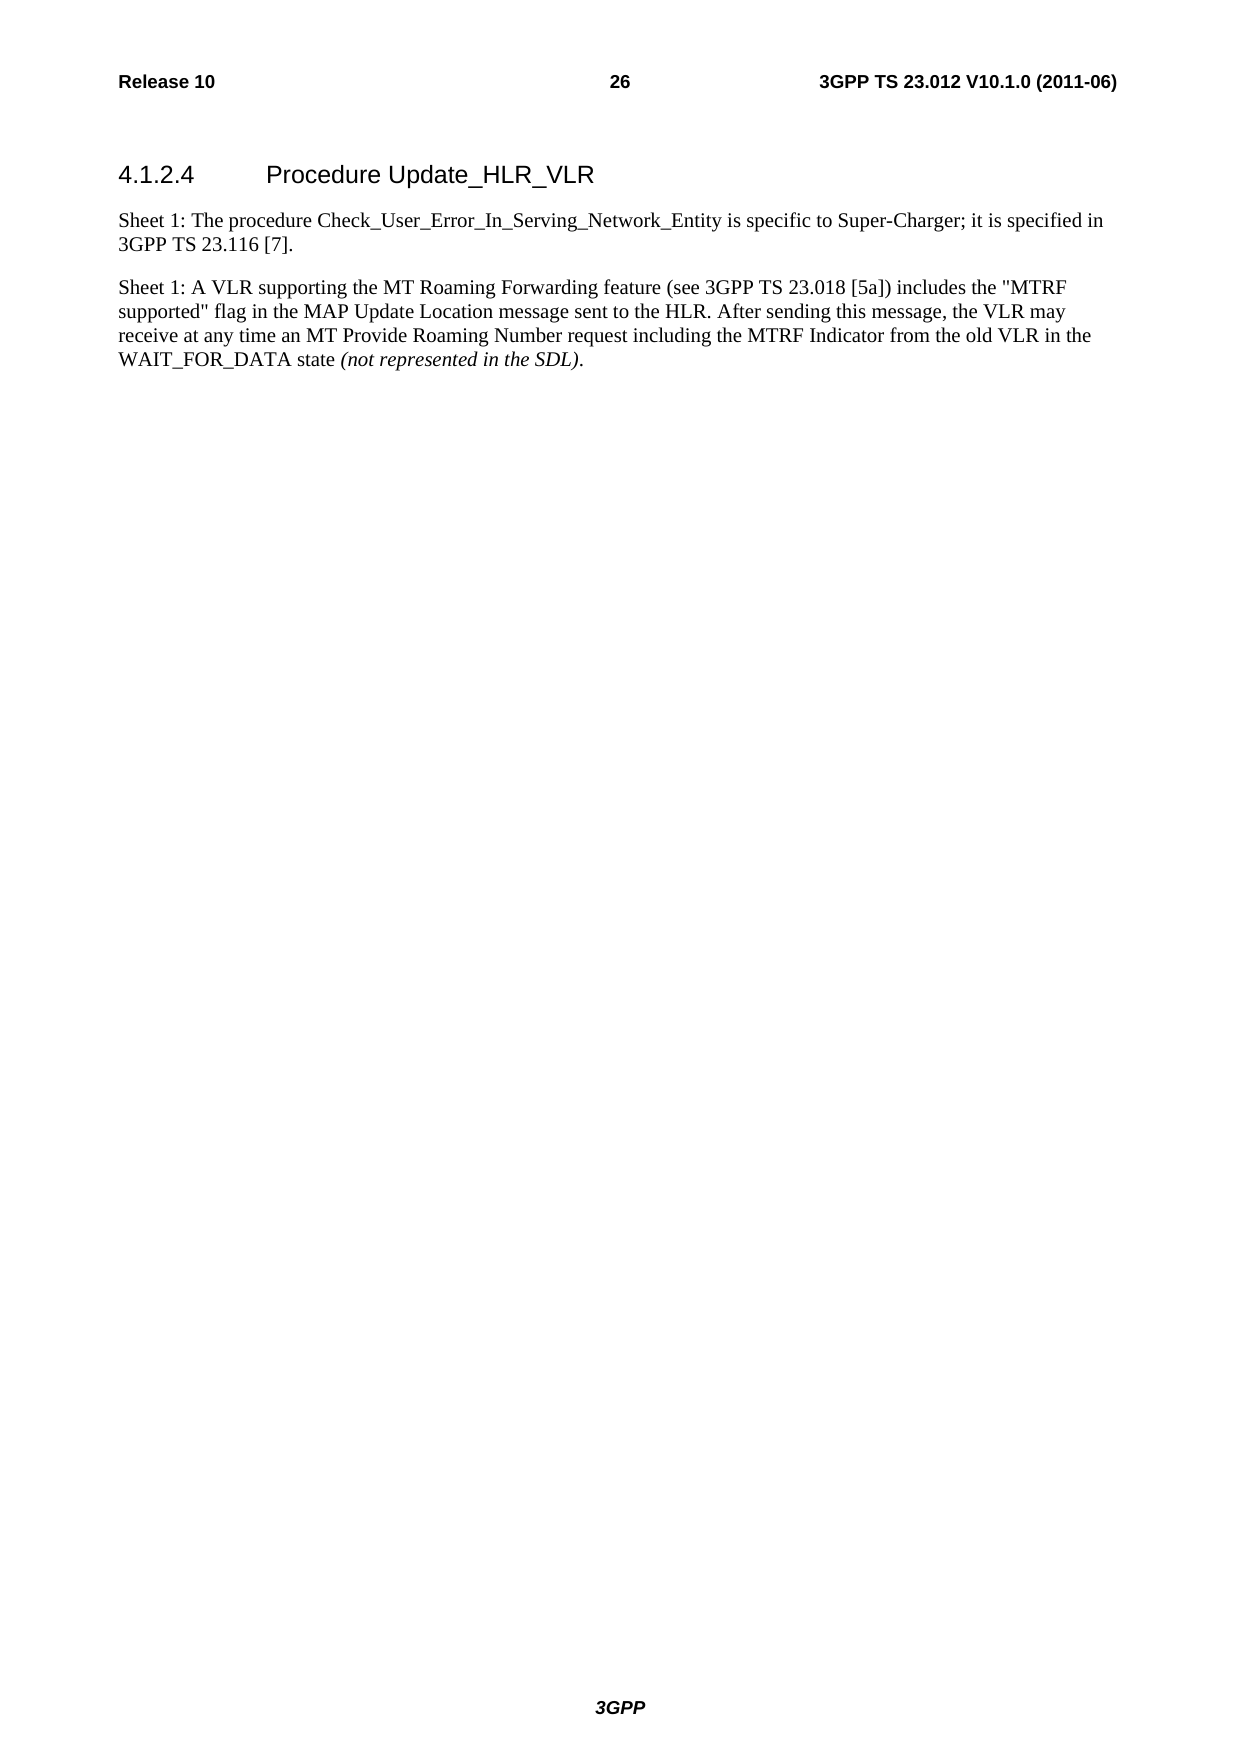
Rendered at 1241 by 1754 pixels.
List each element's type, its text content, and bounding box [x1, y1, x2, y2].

text Sheet 1: The procedure Check_User_Error_In_Serving_Network_Entity is specific to Super-Charger; it is specified in 3GPP TS 23.116 [7]. [118, 208, 1122, 256]
text Sheet 1: A VLR supporting the MT Roaming Forwarding feature (see 3GPP TS 23.018 [5a]) includes the "MTRF supported" flag in the MAP Update Location message sent to the HLR. After sending this message, the VLR may receive at any time an MT Provide Roaming Number request including the MTRF Indicator from the old VLR in the WAIT_FOR_DATA state (not represented in the SDL). [118, 274, 1122, 371]
subtitle 4.1.2.4 Procedure Update_HLR_VLR [118, 160, 1122, 189]
